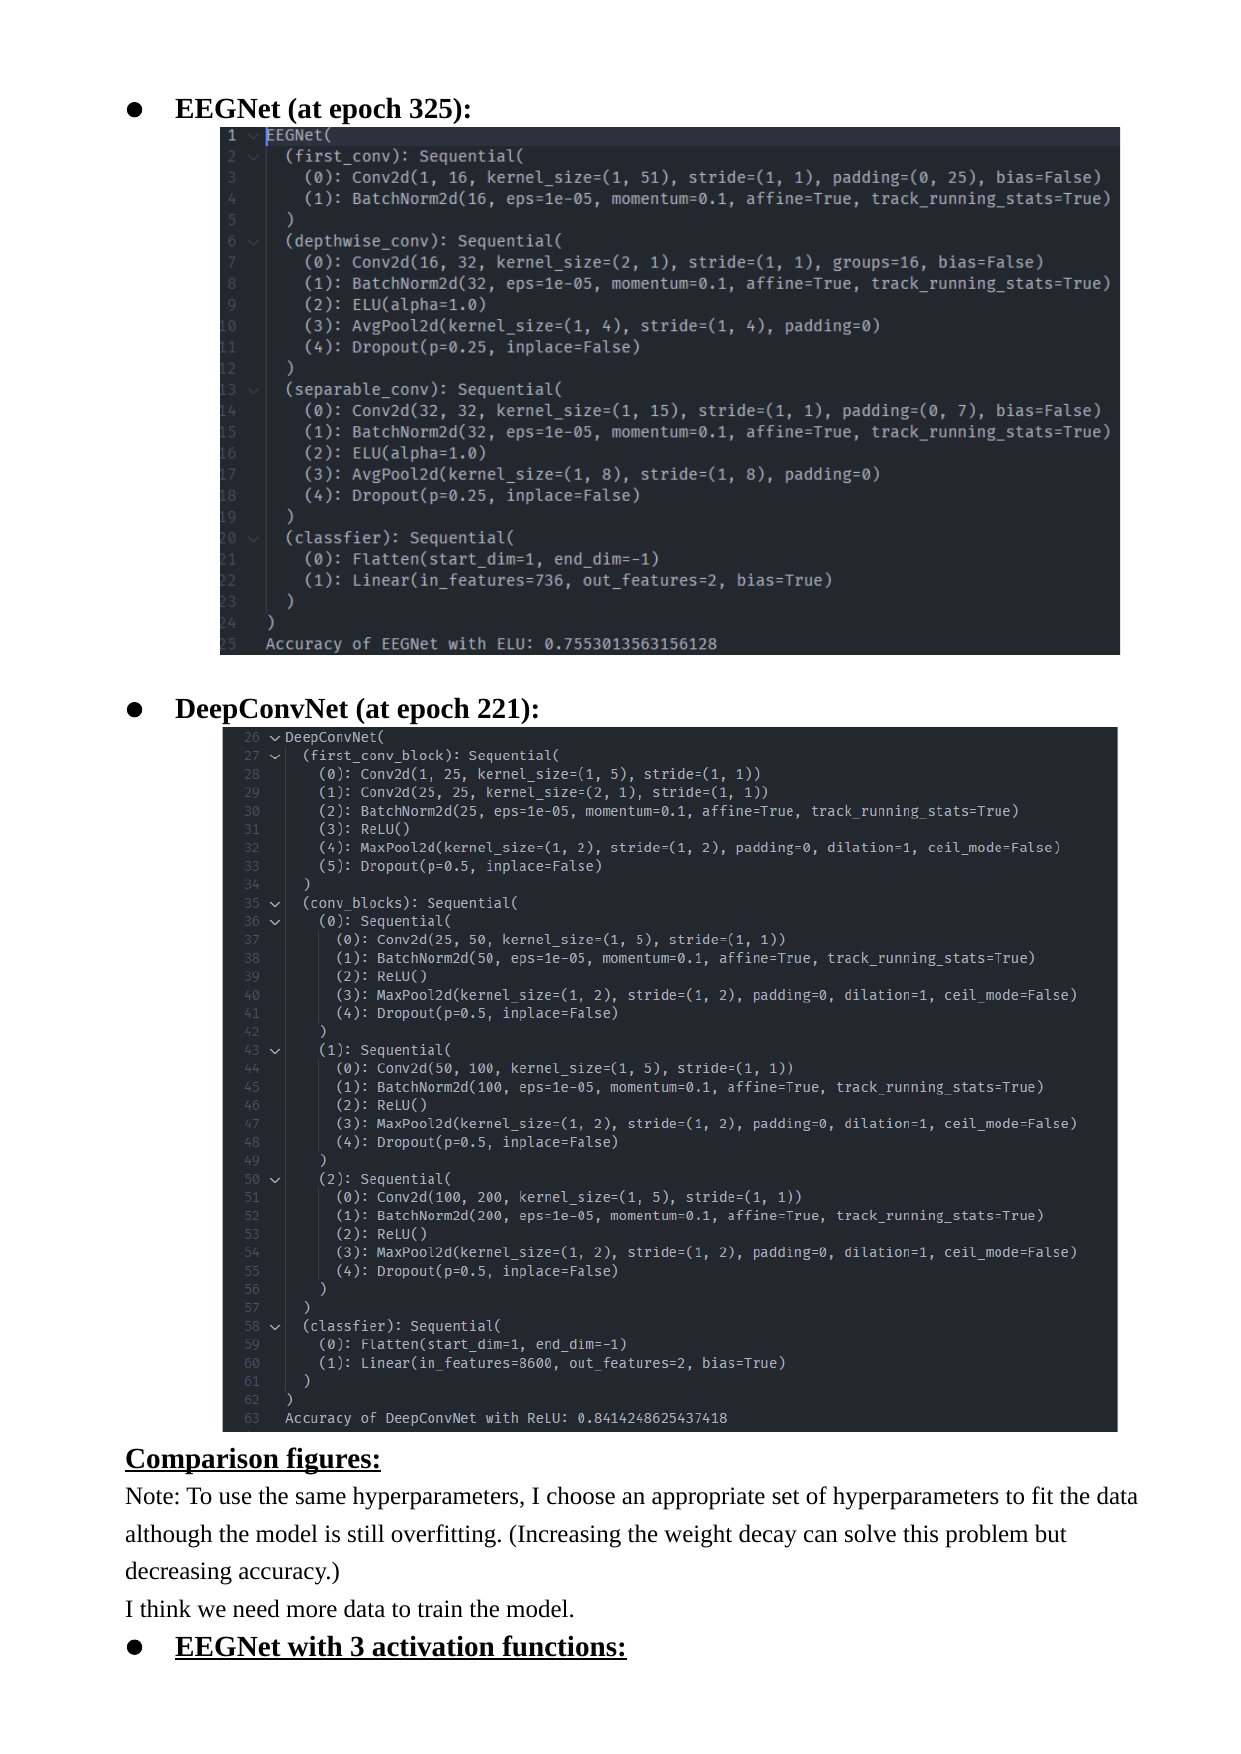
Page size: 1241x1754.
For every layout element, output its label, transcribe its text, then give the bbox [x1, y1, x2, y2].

list I think we need more data to train the model. [125, 1589, 1165, 1627]
list Comparison figures: [125, 1439, 1165, 1477]
picture [222, 727, 1118, 1432]
list EEGNet (at epoch 325): [125, 89, 1165, 127]
list Note: To use the same hyperparameters, I choose an appropriate set of hyperparameters to fit the data although the model is still overfitting. (Increasing the weight decay can solve this problem but decreasing accuracy.) [125, 1477, 1165, 1589]
list DeepConvNet (at epoch 221): [125, 689, 1165, 727]
list EEGNet with 3 activation functions: [125, 1627, 1165, 1664]
picture [220, 127, 1121, 655]
